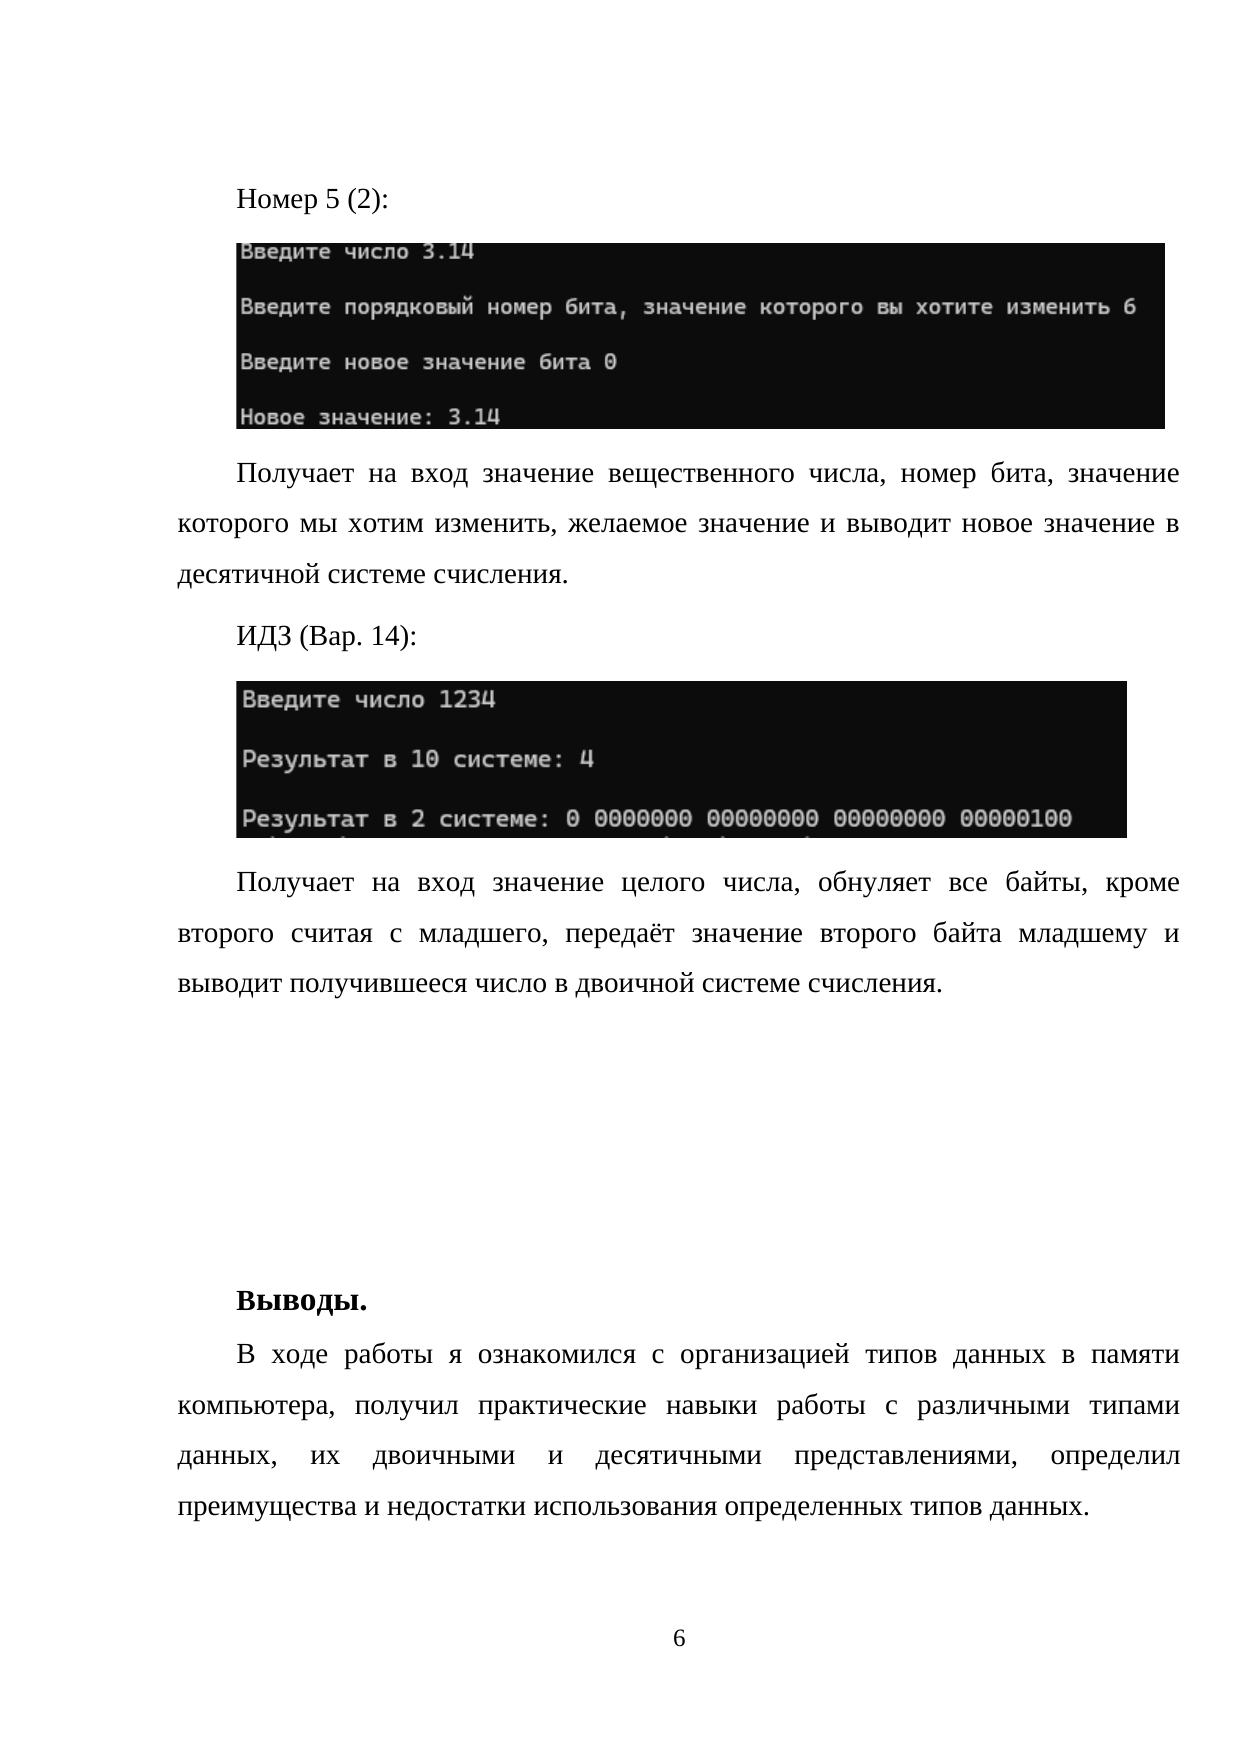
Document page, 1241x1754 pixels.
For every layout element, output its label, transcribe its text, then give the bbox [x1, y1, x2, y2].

picture [236, 681, 1127, 838]
picture [236, 243, 1165, 429]
text Выводы. [177, 1279, 1181, 1317]
text Получает на вход значение вещественного числа, номер бита, значение которого мы хотим изменить, желаемое значение и выводит новое значение в десятичной системе счисления. [177, 455, 1181, 589]
text В ходе работы я ознакомился с организацией типов данных в памяти компьютера, получил практические навыки работы с различными типами данных, их двоичными и десятичными представлениями, определил преимущества и недостатки использования определенных типов данных. [177, 1337, 1181, 1521]
text Получает на вход значение целого числа, обнуляет все байты, кроме второго считая с младшего, передаёт значение второго байта младшему и выводит получившееся число в двоичной системе счисления. [177, 864, 1181, 999]
text ИДЗ (Вар. 14): [177, 618, 1181, 652]
text Номер 5 (2): [177, 181, 1181, 214]
